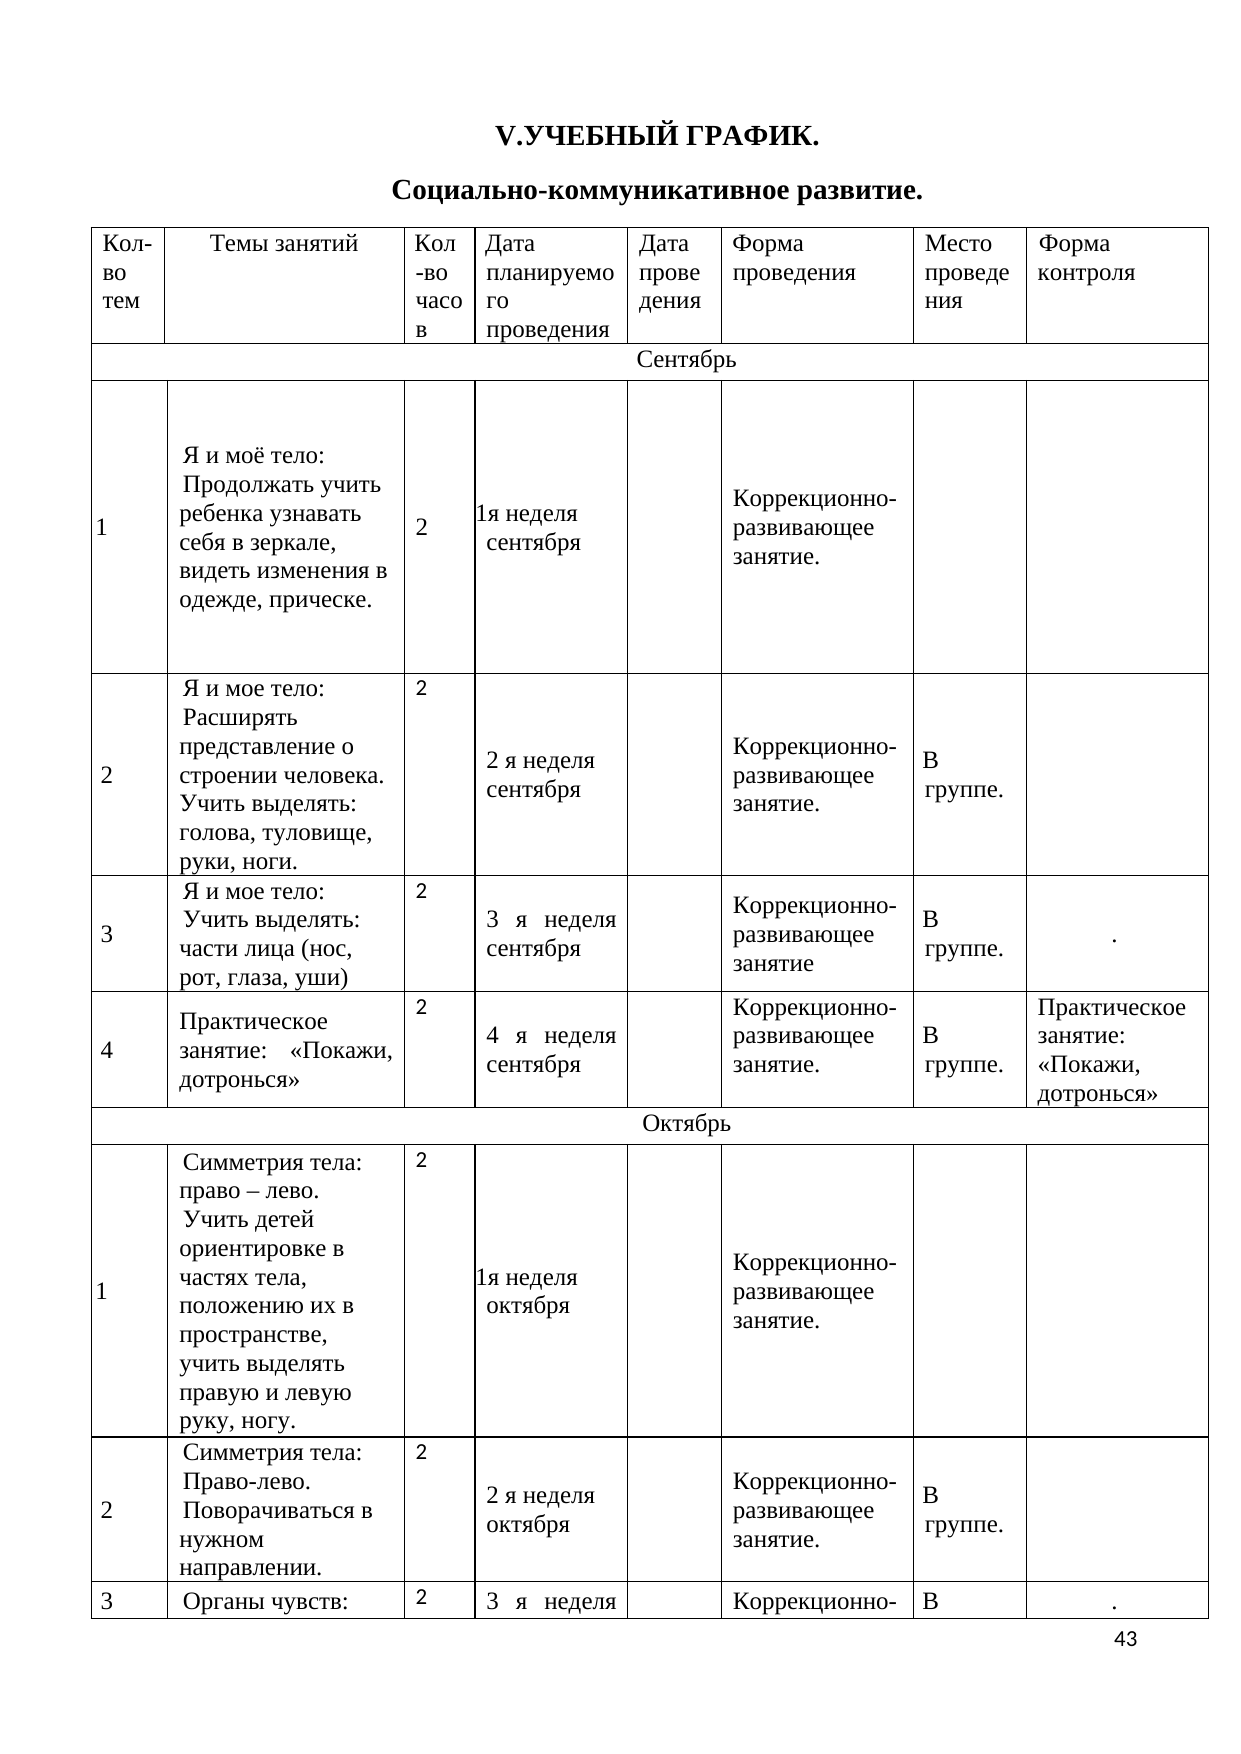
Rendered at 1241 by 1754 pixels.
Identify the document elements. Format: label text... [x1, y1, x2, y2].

table_cell Я и моё тело: Продолжать учить ребенка узнавать себя в зеркале, видеть изменения в одежде, прическе. [168, 381, 404, 672]
table_cell [628, 992, 721, 1107]
table_cell Коррекционно-развивающее занятие. [722, 992, 913, 1107]
table_cell 4 [92, 992, 167, 1107]
table_header Дата проведения [628, 228, 721, 343]
table_cell В группе. [914, 1582, 1026, 1618]
table_cell Я и мое тело: Расширять представление о строении человека. Учить выделять: голова, туловище, руки, ноги. [168, 674, 404, 875]
table_cell [628, 1145, 721, 1436]
table_cell Симметрия тела: Право-лево. Поворачиваться в нужном направлении. [168, 1438, 404, 1581]
table_cell 4 я неделя сентября [476, 992, 627, 1107]
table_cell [722, 1582, 913, 1618]
table_header Форма проведения [722, 228, 913, 343]
table_cell В группе. [914, 992, 1026, 1107]
table_cell [628, 1582, 721, 1618]
table_cell [628, 674, 721, 875]
table_cell 2 [405, 1438, 474, 1581]
table_cell Практическое занятие: «Покажи, дотронься» [168, 992, 404, 1107]
table_cell 3 [92, 1582, 167, 1618]
table_header Кол-во часов [405, 228, 474, 343]
text V.УЧЕБНЫЙ ГРАФИК. [177, 118, 1137, 152]
table_cell [914, 381, 1026, 672]
table_cell 2 [405, 992, 474, 1107]
table_cell Коррекционно-развивающее занятие. [722, 381, 913, 672]
table_cell Коррекционно-развивающее занятие. [722, 1145, 913, 1436]
table_cell 2 [405, 1145, 474, 1436]
table_header Место проведения [914, 228, 1026, 343]
table_cell Коррекционно-развивающее занятие. [722, 674, 913, 875]
table_cell [1027, 1145, 1208, 1436]
table_cell В группе. [914, 674, 1026, 875]
table_cell [1027, 1438, 1208, 1581]
table_header Форма контроля [1027, 228, 1208, 343]
table_cell 2 [92, 1438, 167, 1581]
table_cell . [1027, 876, 1208, 991]
table_header Темы занятий [165, 228, 404, 343]
table_cell Коррекционно-развивающее занятие [722, 876, 913, 991]
text Социально-коммуникативное развитие. [177, 172, 1137, 206]
table_cell Октябрь [92, 1108, 1208, 1144]
table_cell Сентябрь [92, 344, 1208, 380]
table_cell 3 я неделя октября [476, 1582, 627, 1618]
table_cell [1027, 381, 1208, 672]
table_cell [168, 1582, 404, 1618]
table_cell 2 [405, 674, 474, 875]
table_cell Коррекционно-развивающее занятие. [722, 1438, 913, 1581]
table_cell Практическое занятие: «Покажи, дотронься» [1027, 992, 1208, 1107]
table_cell 2 [405, 876, 474, 991]
table_cell . [1027, 1582, 1208, 1618]
table_cell [1027, 674, 1208, 875]
table_cell Я и мое тело: Учить выделять: части лица (нос, рот, глаза, уши) [168, 876, 404, 991]
table_cell 1я неделя сентября [476, 381, 627, 672]
table_cell 2 [405, 1582, 474, 1618]
table_cell 2 [405, 381, 474, 672]
table_cell [914, 1145, 1026, 1436]
table_cell 1я неделя октября [476, 1145, 627, 1436]
table_cell 2 я неделя октября [476, 1438, 627, 1581]
table_cell [628, 876, 721, 991]
table_header Дата планируемого проведения [476, 228, 627, 343]
table_cell В группе. [914, 876, 1026, 991]
table_cell В группе. [914, 1438, 1026, 1581]
table_cell 1 [92, 381, 167, 672]
table_cell [628, 1438, 721, 1581]
table_header Кол-во тем [92, 228, 164, 343]
table_cell 1 [92, 1145, 167, 1436]
table_cell 3 [92, 876, 167, 991]
table_cell 3 я неделя сентября [476, 876, 627, 991]
table_cell Симметрия тела: право – лево. Учить детей ориентировке в частях тела, положению их в пространстве, учить выделять правую и левую руку, ногу. [168, 1145, 404, 1436]
table_cell 2 я неделя сентября [476, 674, 627, 875]
table_cell [628, 381, 721, 672]
table_cell 2 [92, 674, 167, 875]
